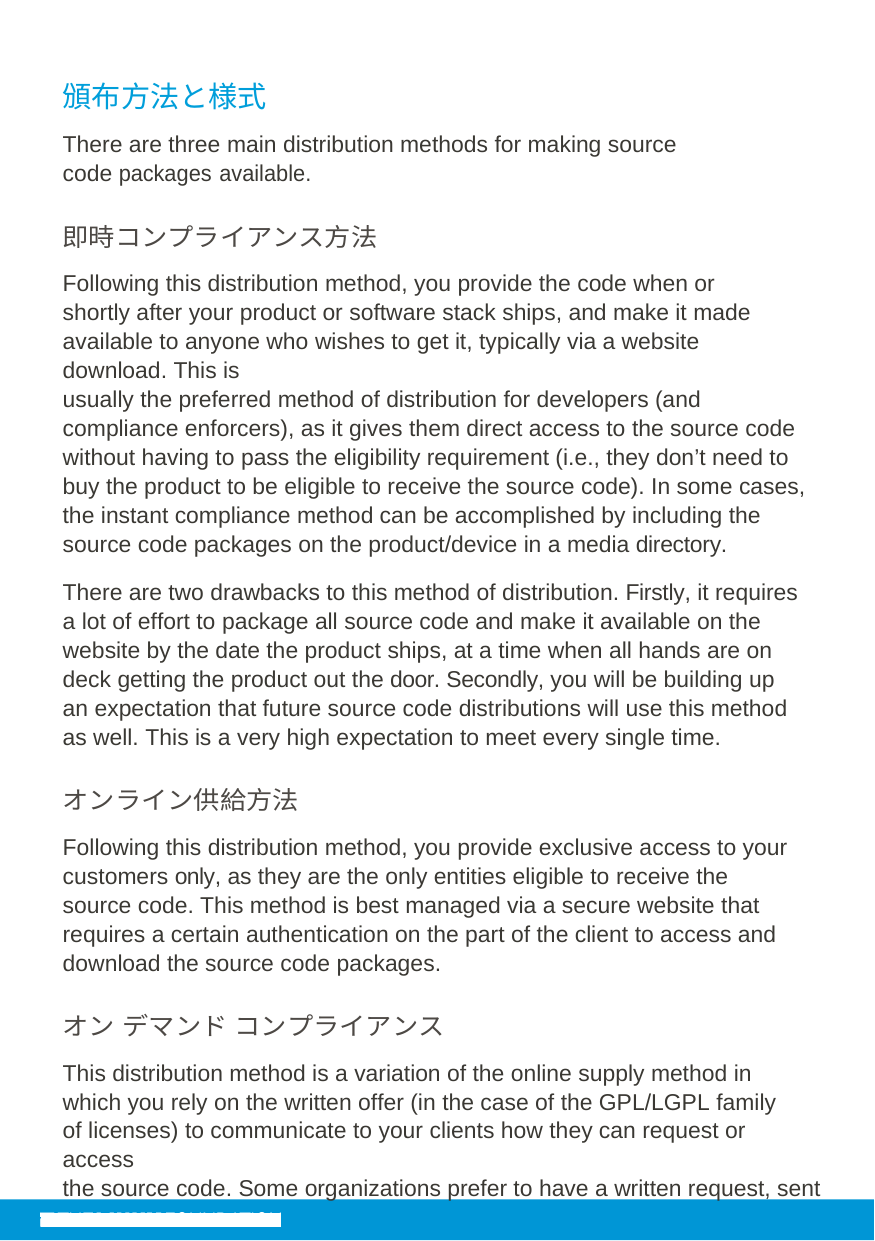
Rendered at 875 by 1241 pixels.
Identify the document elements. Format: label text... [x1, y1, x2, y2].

subtitle オンライン供給方法 [62, 786, 646, 815]
subtitle 即時コンプライアンス方法 [62, 223, 646, 251]
text This distribution method is a variation of the online supply method in which you rely on the written offer (in the case of the GPL/LGPL family of licenses) to communicate to your clients how they can request or access [62, 1059, 779, 1173]
text Following this distribution method, you provide the code when or shortly after your product or software stack ships, and make it made available to anyone who wishes to get it, typically via a website download. This is [62, 270, 772, 384]
text the source code. Some organizations prefer to have a written request, sent [62, 1175, 874, 1202]
text There are three main distribution methods for making source code packages available. [62, 131, 714, 187]
picture [41, 1213, 280, 1226]
text Following this distribution method, you provide exclusive access to your customers only, as they are the only entities eligible to receive the source code. This method is best managed via a secure website that requires a certain authentication on the part of the client to access and download the source code packages. [62, 834, 795, 976]
subtitle 頒布方法と様式 [62, 80, 646, 113]
text usually the preferred method of distribution for developers (and compliance enforcers), as it gives them direct access to the source code without having to pass the eligibility requirement (i.e., they don’t need to buy the product to be eligible to receive the source code). In some cases, the instant compliance method can be accomplished by including the source code packages on the product/device in a media directory. [62, 386, 805, 557]
subtitle オン デマンド コンプライアンス [62, 1012, 646, 1041]
text There are two drawbacks to this method of distribution. Firstly, it requires a lot of effort to package all source code and make it available on the website by the date the product ships, at a time when all hands are on deck getting the product out the door. Secondly, you will be building up an expectation that future source code distributions will use this method as well. This is a very high expectation to meet every single time. [62, 579, 805, 750]
